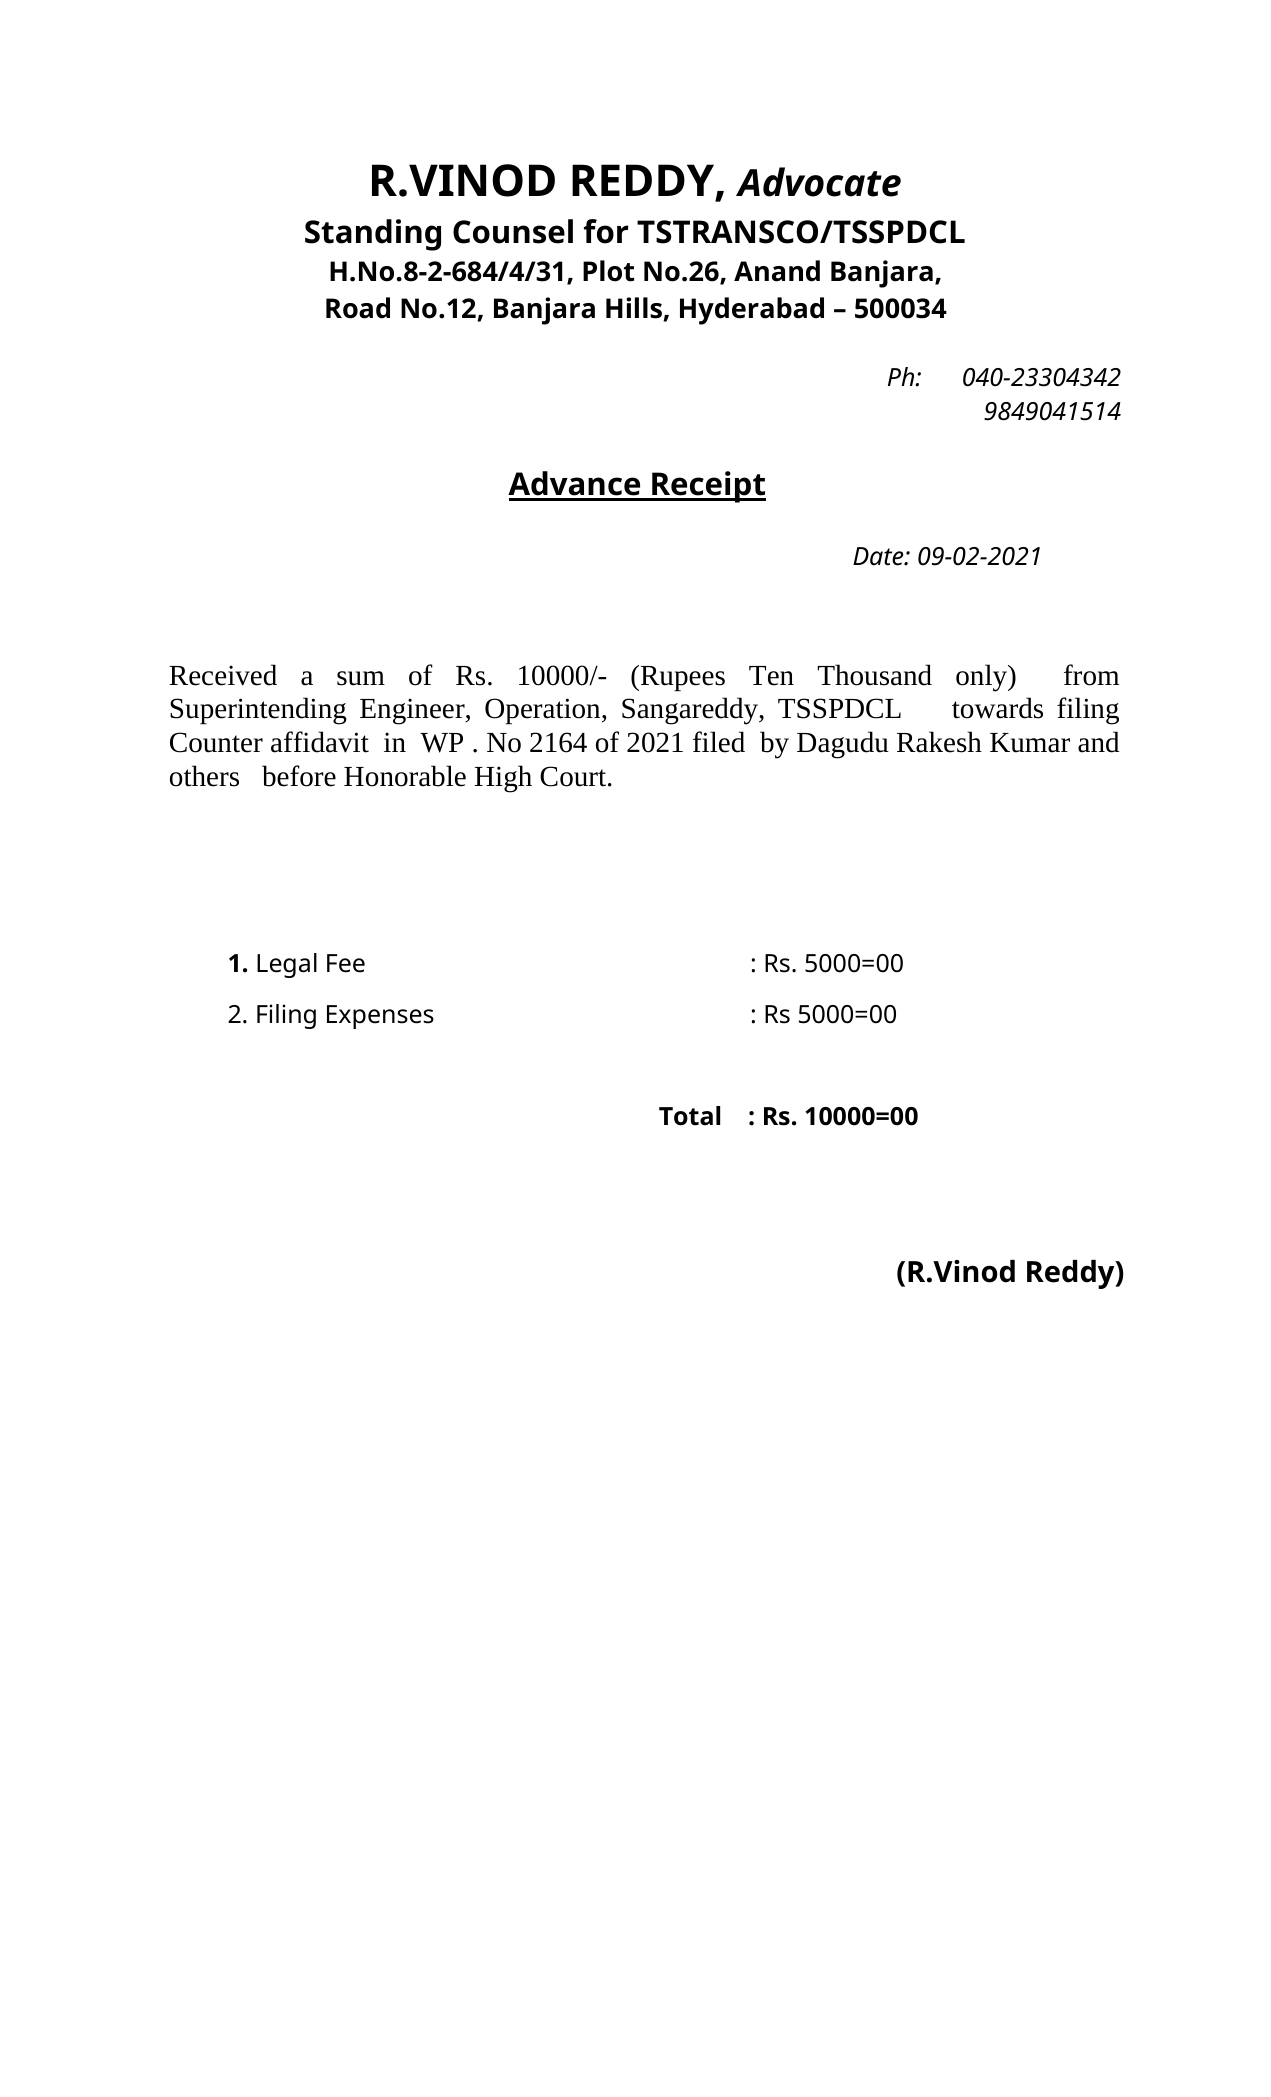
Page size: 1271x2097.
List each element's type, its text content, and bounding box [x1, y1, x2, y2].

text R.VINOD REDDY, Advocate [227, 150, 1042, 209]
text Advance Receipt [150, 462, 1124, 505]
text 9849041514 [150, 394, 1121, 428]
text Ph: 040-23304342 [150, 360, 1121, 394]
text H.No.8-2-684/4/31, Plot No.26, Anand Banjara, [150, 252, 1121, 289]
text Received a sum of Rs. 10000/- (Rupees Ten Thousand only) from Superintending Engineer, Operation, Sangareddy, TSSPDCL towards filing Counter affidavit in WP . No 2164 of 2021 filed by Dagudu Rakesh Kumar and others before Honorable High Court. [169, 658, 1121, 792]
text Standing Counsel for TSTRANSCO/TSSPDCL [227, 209, 1042, 252]
text (R.Vinod Reddy) [677, 1252, 1124, 1291]
text Total : Rs. 10000=00 [150, 1098, 1006, 1132]
text Road No.12, Banjara Hills, Hyderabad – 500034 [150, 289, 1121, 326]
list Filing Expenses : Rs 5000=00 [227, 996, 1006, 1030]
text Date: 09-02-2021 [227, 539, 1042, 573]
list Legal Fee : Rs. 5000=00 [227, 945, 1006, 979]
